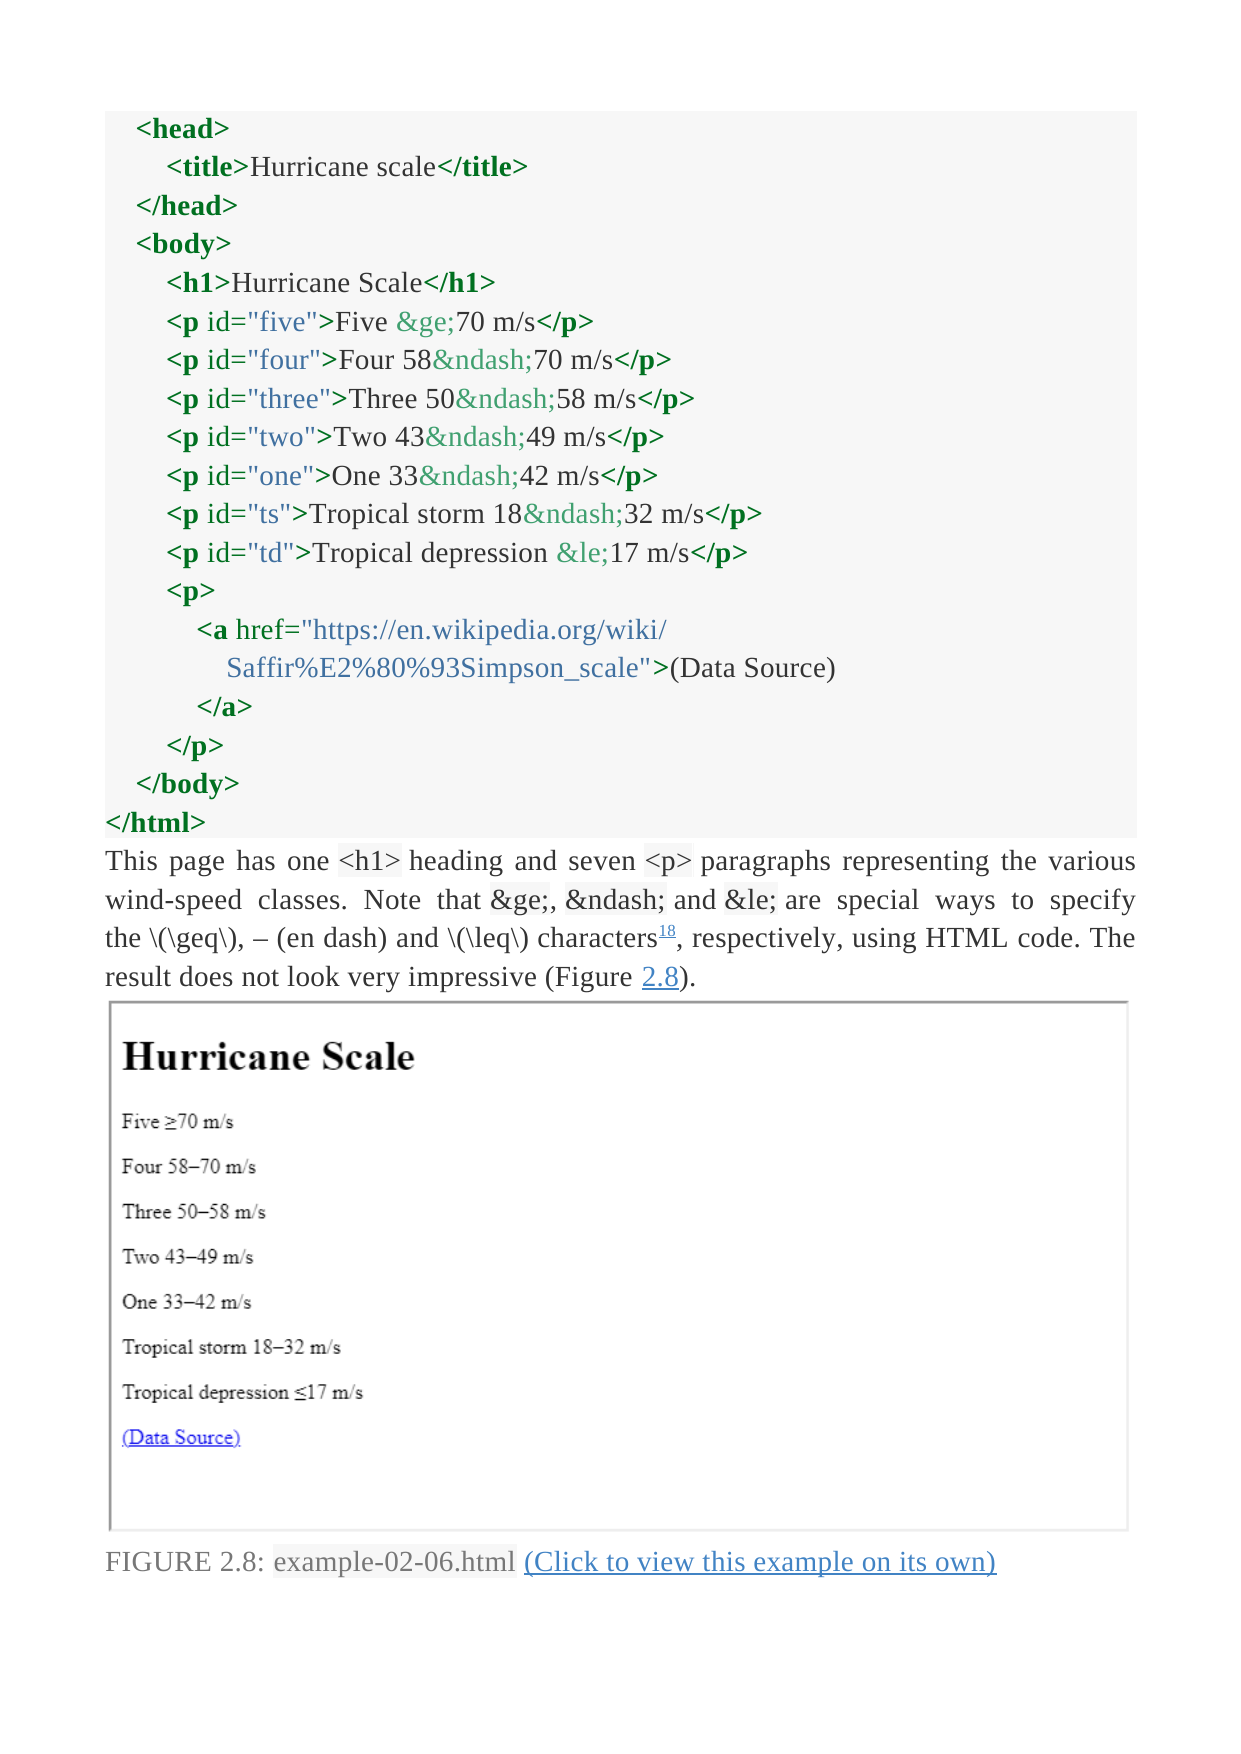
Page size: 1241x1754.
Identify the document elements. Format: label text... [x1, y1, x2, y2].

text </p> [105, 728, 1137, 761]
text FIGURE 2.8: example-02-06.html (Click to view this example on its own) [517, 1544, 1137, 1578]
text <head> [105, 111, 1137, 144]
text </body> [105, 766, 1137, 800]
text <p id="four">Four 58&ndash;70 m/s</p> [105, 342, 1137, 376]
text <p> [105, 573, 1137, 607]
text FIGURE 2.8: example-02-06.html (Click to view this example on its own) [105, 1544, 273, 1578]
text </html> [105, 805, 1137, 838]
text This page has one <h1> heading and seven <p> paragraphs representing the various wind-speed classes. Note that &ge;, &ndash; and &le; are special ways to specify the \(\geq\), – (en dash) and \(\leq\) characters18, respectively, using HTML code. The result does not look very impressive (Figure 2.8). [105, 843, 1137, 992]
text <a href="https://en.wikipedia.org/wiki/ [105, 612, 1137, 646]
text <p id="ts">Tropical storm 18&ndash;32 m/s</p> [105, 496, 1137, 530]
text <title>Hurricane scale</title> [105, 149, 1137, 183]
text </a> [105, 689, 1137, 723]
text </head> [105, 188, 1137, 222]
text <body> [105, 227, 1137, 260]
text <p id="one">One 33&ndash;42 m/s</p> [105, 458, 1137, 491]
text <h1>Hurricane Scale</h1> [105, 265, 1137, 299]
text Saffir%E2%80%93Simpson_scale">(Data Source) [105, 651, 1137, 684]
text <p id="two">Two 43&ndash;49 m/s</p> [105, 419, 1137, 453]
text <p id="td">Tropical depression &le;17 m/s</p> [105, 535, 1137, 568]
picture [105, 997, 1137, 1541]
text <p id="five">Five &ge;70 m/s</p> [105, 304, 1137, 337]
text <p id="three">Three 50&ndash;58 m/s</p> [105, 381, 1137, 414]
